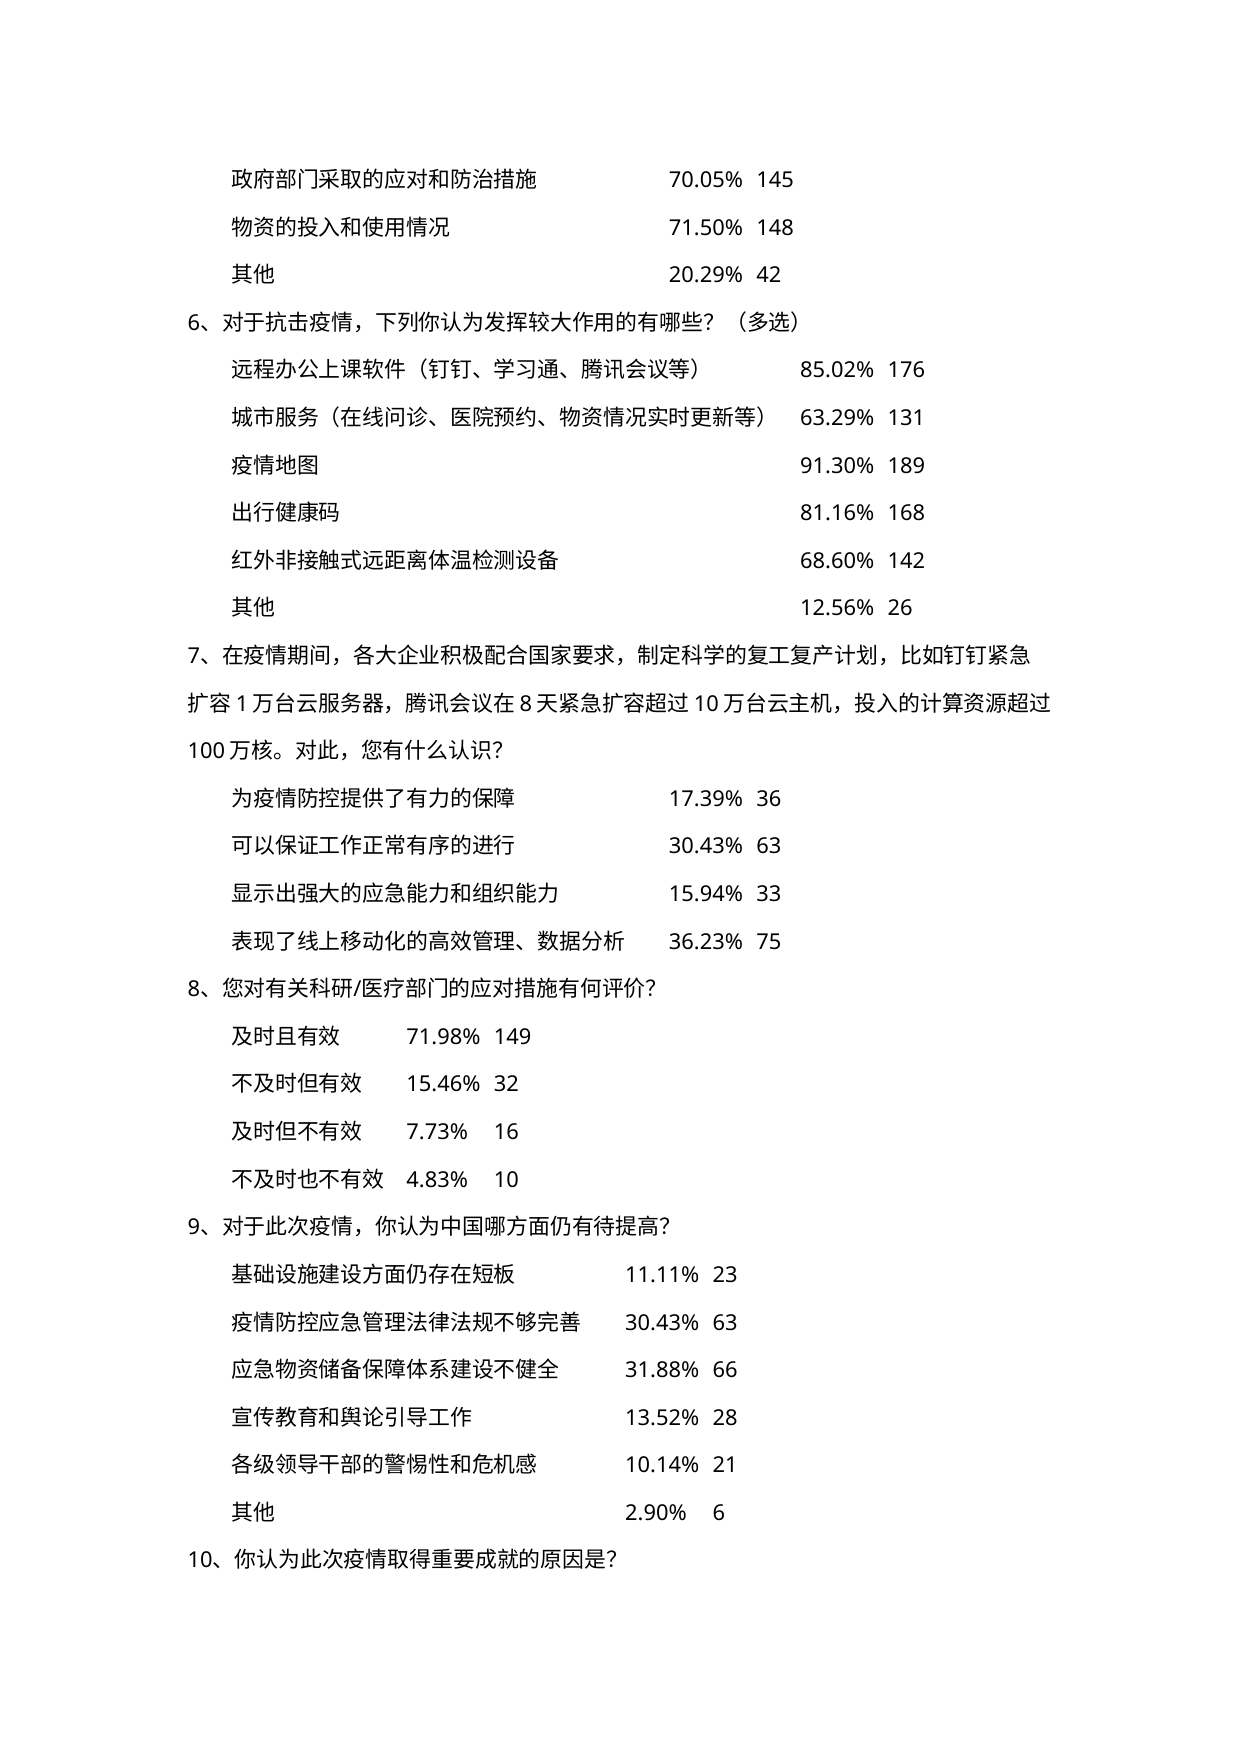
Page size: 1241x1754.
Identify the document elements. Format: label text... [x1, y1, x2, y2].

text 疫情地图 91.30% 189 [187, 448, 1053, 479]
text 7、在疫情期间，各大企业积极配合国家要求，制定科学的复工复产计划，比如钉钉紧急扩容1万台云服务器，腾讯会议在8天紧急扩容超过10万台云主机，投入的计算资源超过100万核。对此，您有什么认识？ [187, 638, 1053, 765]
text 可以保证工作正常有序的进行 30.43% 63 [187, 828, 1053, 860]
text 出行健康码 81.16% 168 [187, 495, 1053, 527]
text 不及时也不有效 4.83% 10 [187, 1162, 1053, 1193]
text 其他 12.56% 26 [187, 590, 1053, 622]
text 其他 20.29% 42 [187, 257, 1053, 289]
text 疫情防控应急管理法律法规不够完善 30.43% 63 [187, 1304, 1053, 1336]
text 物资的投入和使用情况 71.50% 148 [187, 209, 1053, 241]
text 其他 2.90% 6 [187, 1495, 1053, 1527]
text 远程办公上课软件（钉钉、学习通、腾讯会议等） 85.02% 176 [187, 352, 1053, 384]
text 10、你认为此次疫情取得重要成就的原因是？ [187, 1542, 1053, 1574]
text 表现了线上移动化的高效管理、数据分析 36.23% 75 [187, 924, 1053, 955]
text 宣传教育和舆论引导工作 13.52% 28 [187, 1400, 1053, 1431]
text 政府部门采取的应对和防治措施 70.05% 145 [187, 162, 1053, 194]
text 9、对于此次疫情，你认为中国哪方面仍有待提高？ [187, 1209, 1053, 1241]
text 红外非接触式远距离体温检测设备 68.60% 142 [187, 543, 1053, 574]
text 及时且有效 71.98% 149 [187, 1019, 1053, 1051]
text 城市服务（在线问诊、医院预约、物资情况实时更新等） 63.29% 131 [187, 400, 1053, 432]
text 各级领导干部的警惕性和危机感 10.14% 21 [187, 1447, 1053, 1479]
text 显示出强大的应急能力和组织能力 15.94% 33 [187, 876, 1053, 908]
text 基础设施建设方面仍存在短板 11.11% 23 [187, 1257, 1053, 1289]
text 不及时但有效 15.46% 32 [187, 1066, 1053, 1098]
text 6、对于抗击疫情，下列你认为发挥较大作用的有哪些？（多选） [187, 305, 1053, 337]
text 应急物资储备保障体系建设不健全 31.88% 66 [187, 1352, 1053, 1384]
text 为疫情防控提供了有力的保障 17.39% 36 [187, 781, 1053, 813]
text 及时但不有效 7.73% 16 [187, 1114, 1053, 1146]
text 8、您对有关科研/医疗部门的应对措施有何评价？ [187, 971, 1053, 1003]
